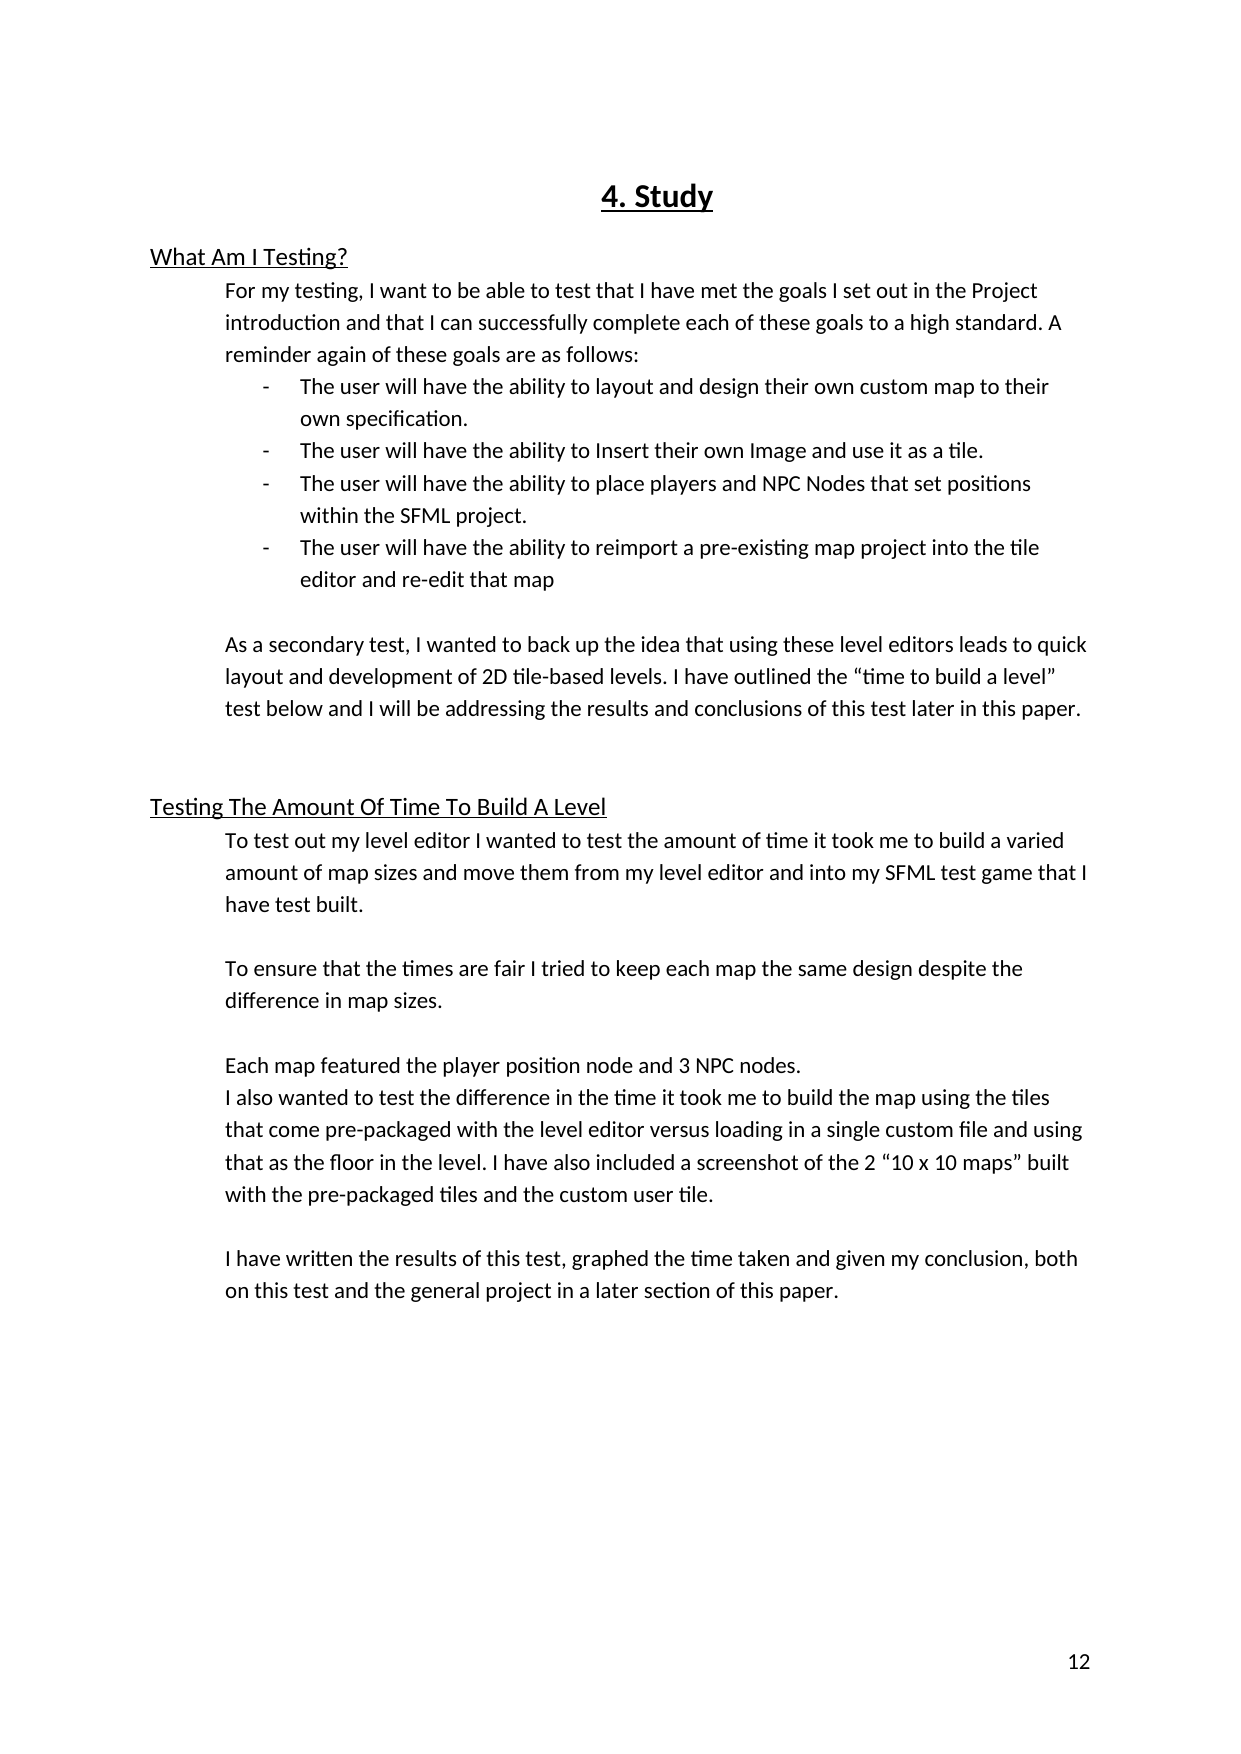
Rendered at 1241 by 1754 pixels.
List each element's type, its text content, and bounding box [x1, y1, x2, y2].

text I also wanted to test the difference in the time it took me to build the map using the tiles that come pre-packaged with the level editor versus loading in a single custom file and using that as the floor in the level. I have also included a screenshot of the 2 “10 x 10 maps” built with the pre-packaged tiles and the custom user tile. [225, 1083, 1090, 1208]
subtitle Testing The Amount Of Time To Build A Level [150, 791, 1090, 821]
list The user will have the ability to Insert their own Image and use it as a tile. [262, 437, 1090, 465]
text I have written the results of this test, graphed the time taken and given my conclusion, both on this test and the general project in a later section of this paper. [225, 1244, 1090, 1304]
text To test out my level editor I wanted to test the amount of time it took me to build a varied amount of map sizes and move them from my level editor and into my SFML test game that I have test built. [225, 826, 1090, 918]
list The user will have the ability to layout and design their own custom map to their own specification. [262, 372, 1090, 432]
text For my testing, I want to be able to test that I have met the goals I set out in the Project introduction and that I can successfully complete each of these goals to a high standard. A reminder again of these goals are as follows: [225, 276, 1090, 368]
subtitle 4. Study [224, 175, 1090, 216]
text To ensure that the times are fair I tried to keep each map the same design despite the difference in map sizes. [225, 954, 1090, 1015]
text Each map featured the player position node and 3 NPC nodes. [225, 1051, 1090, 1079]
list The user will have the ability to place players and NPC Nodes that set positions within the SFML project. [262, 469, 1090, 529]
list The user will have the ability to reimport a pre-existing map project into the tile editor and re-edit that map [262, 533, 1090, 593]
text As a secondary test, I wanted to back up the idea that using these level editors leads to quick layout and development of 2D tile-based levels. I have outlined the “time to build a level” test below and I will be addressing the results and conclusions of this test later in this paper. [225, 630, 1090, 722]
subtitle What Am I Testing? [150, 241, 1090, 271]
